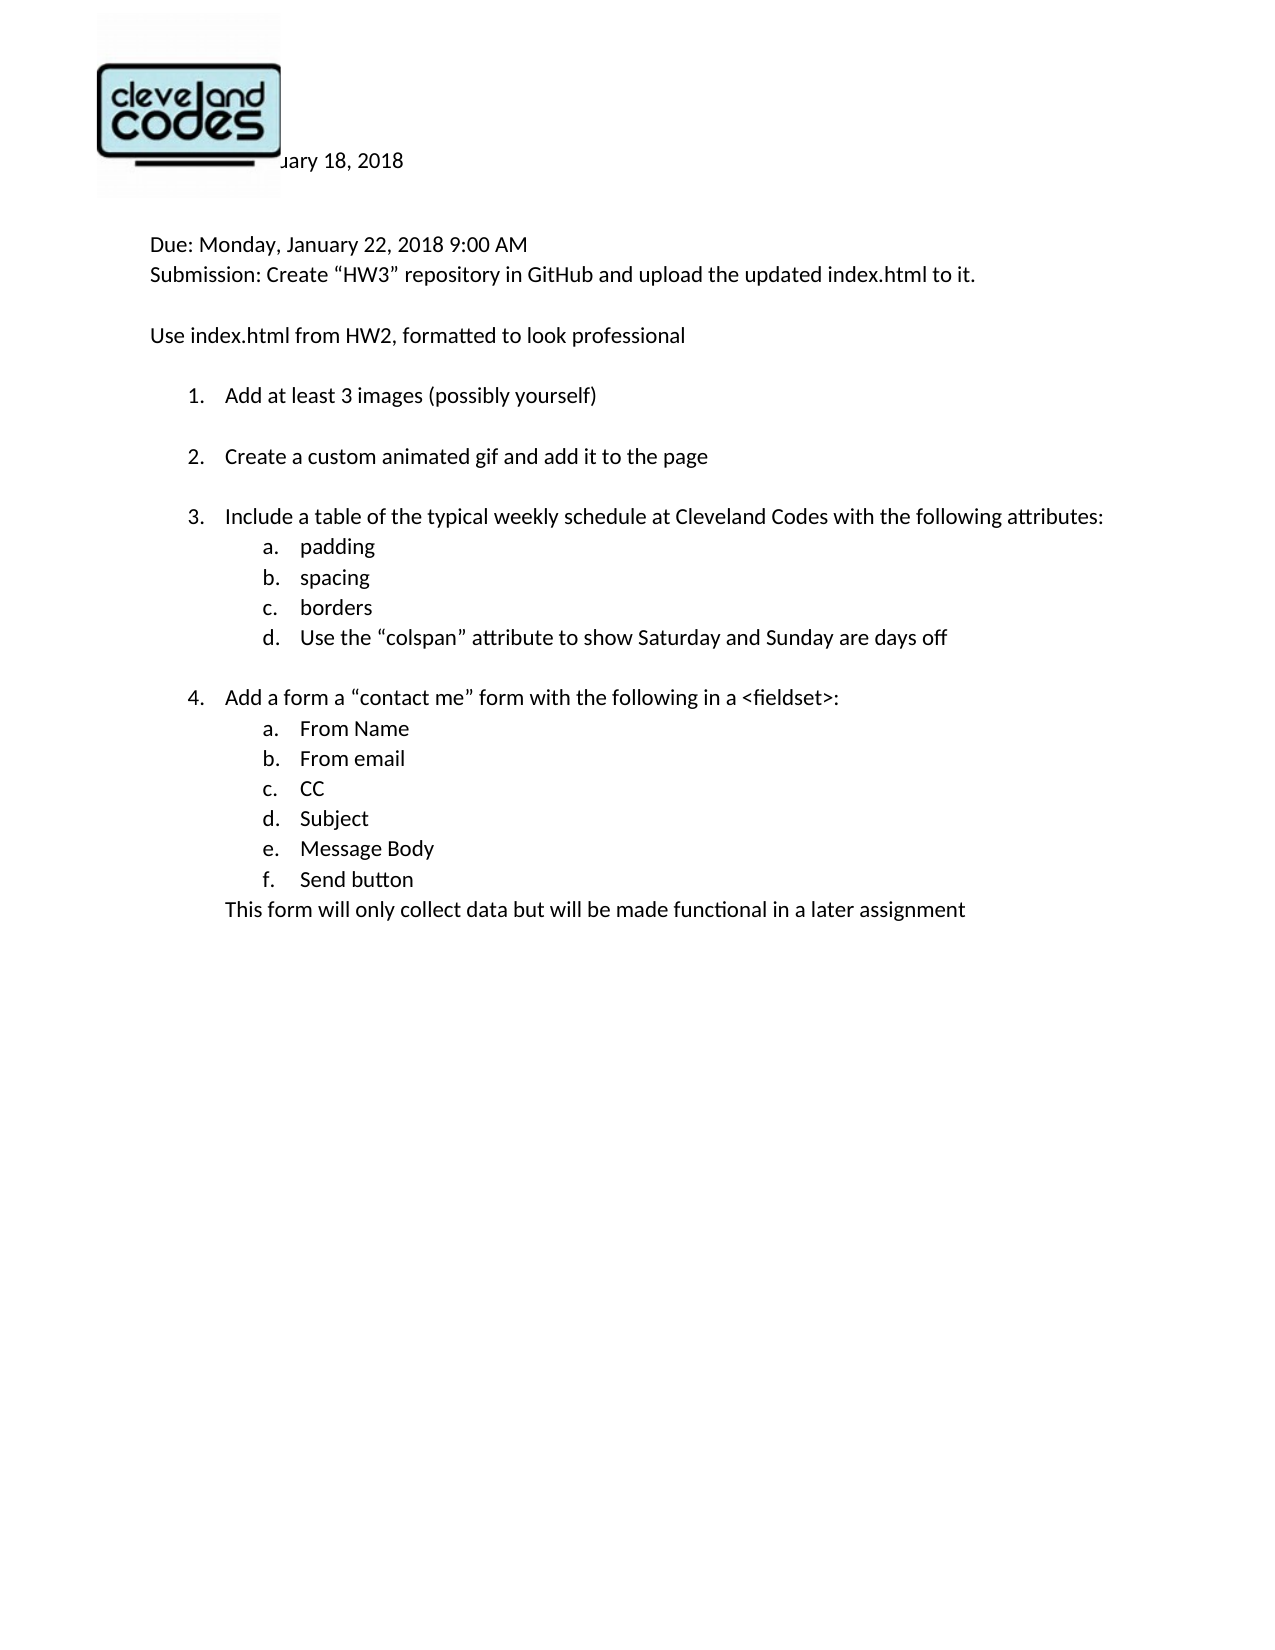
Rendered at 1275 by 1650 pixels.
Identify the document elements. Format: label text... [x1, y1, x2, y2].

list This form will only collect data but will be made functional in a later assignment [225, 895, 1125, 923]
list spacing [262, 563, 1125, 591]
list borders [262, 593, 1125, 621]
list Add a form a “contact me” form with the following in a <fieldset>: [187, 683, 1125, 711]
list Subject [262, 804, 1125, 832]
list padding [262, 532, 1125, 560]
text Due: Monday, January 22, 2018 9:00 AM [150, 230, 1125, 258]
list Create a custom animated gif and add it to the page [187, 442, 1125, 470]
text Use index.html from HW2, formatted to look professional [150, 321, 1125, 349]
list CC [262, 774, 1125, 802]
list Send button [262, 865, 1125, 893]
text Submission: Create “HW3” repository in GitHub and upload the updated index.html to it. [150, 261, 1125, 288]
list Add at least 3 images (possibly yourself) [187, 381, 1125, 409]
list Use the “colspan” attribute to show Saturday and Sunday are days off [262, 623, 1125, 651]
list From email [262, 744, 1125, 772]
list From Name [262, 714, 1125, 742]
picture [96, 13, 281, 198]
list Message Body [262, 834, 1125, 862]
list Include a table of the typical weekly schedule at Cleveland Codes with the following attributes: [187, 502, 1125, 530]
